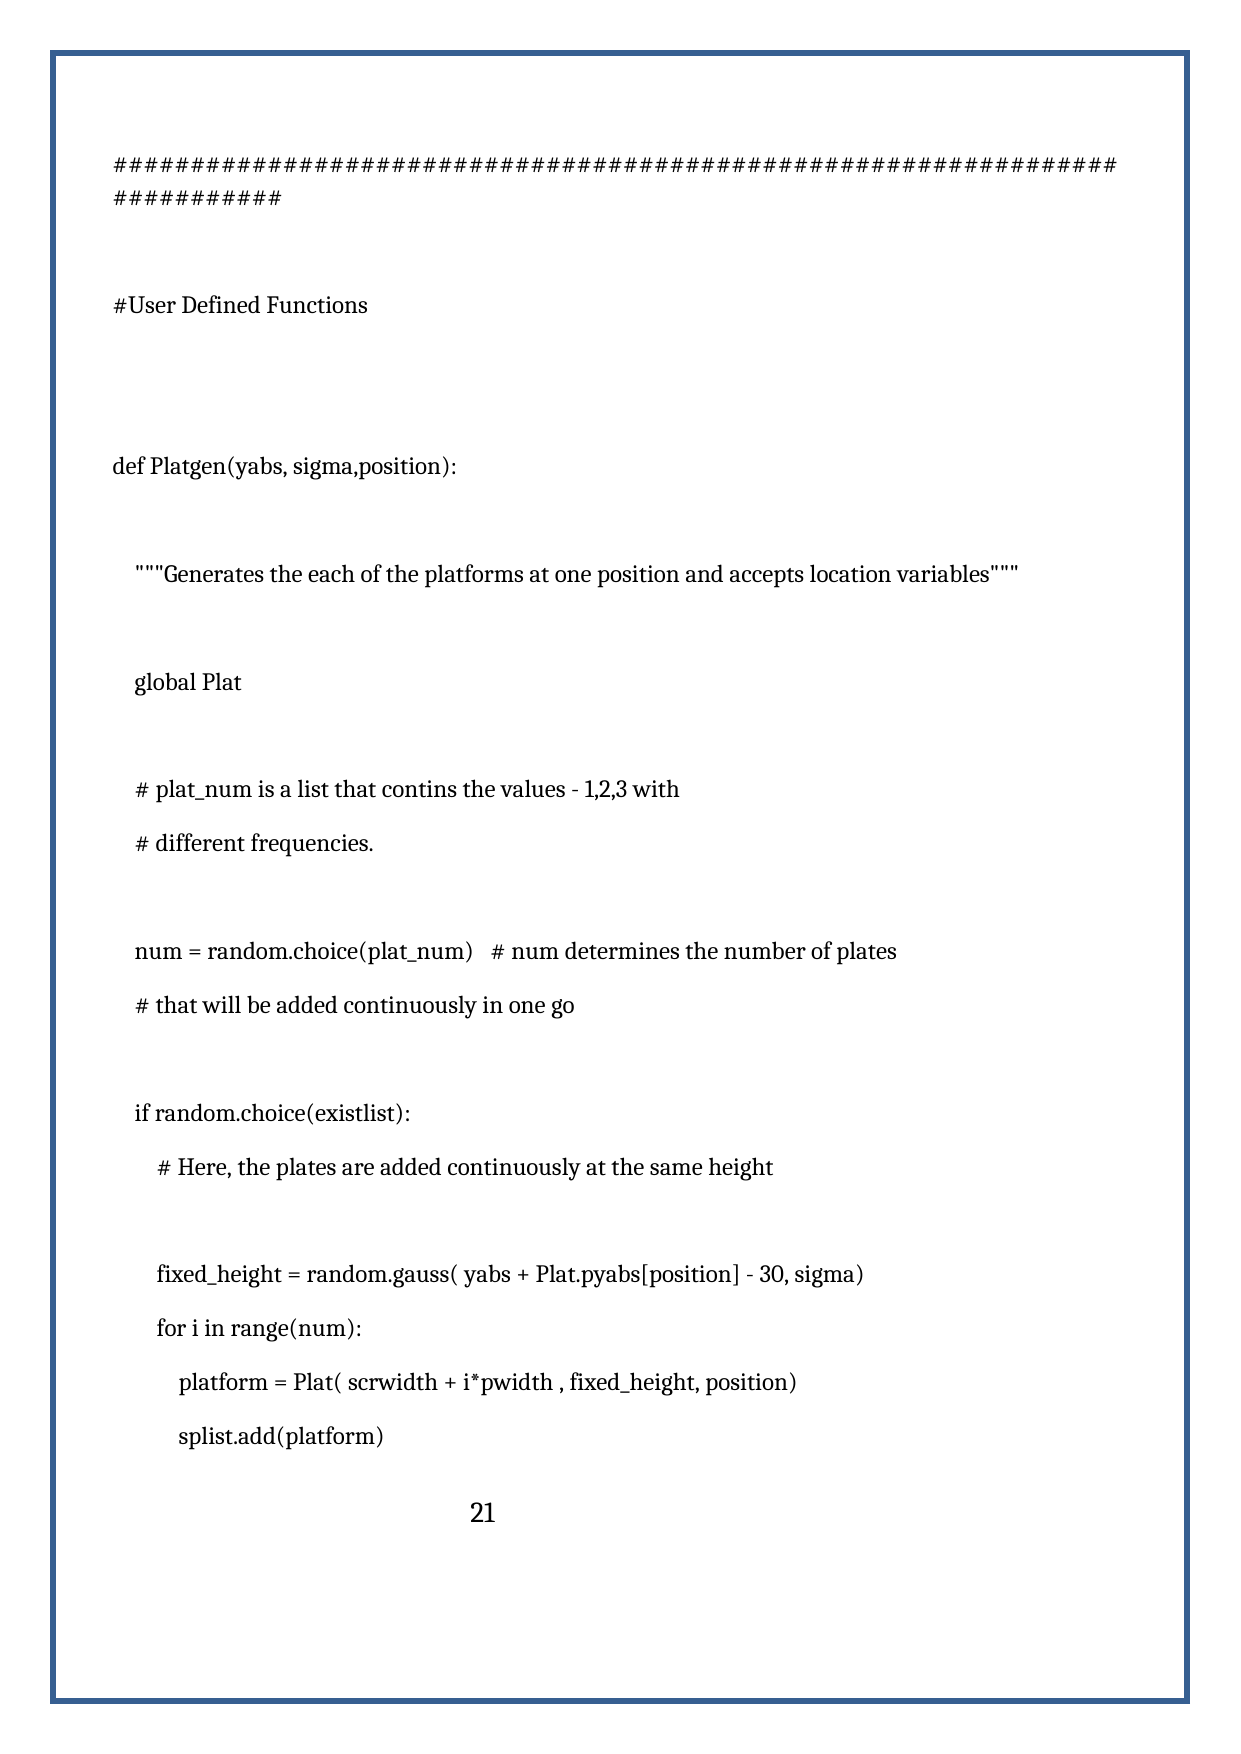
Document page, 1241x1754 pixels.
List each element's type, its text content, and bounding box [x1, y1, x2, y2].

text #User Defined Functions [112, 291, 1128, 319]
text num = random.choice(plat_num) # num determines the number of plates [112, 937, 1128, 966]
text for i in range(num): [112, 1314, 1128, 1343]
text # different frequencies. [112, 829, 1128, 858]
text # Here, the plates are added continuously at the same height [112, 1152, 1128, 1181]
text if random.choice(existlist): [112, 1098, 1128, 1127]
text ############################################################################ [112, 150, 1128, 212]
text fixed_height = random.gauss( yabs + Plat.pyabs[position] - 30, sigma) [112, 1260, 1128, 1289]
text platform = Plat( scrwidth + i*pwidth , fixed_height, position) [112, 1368, 1128, 1397]
text # that will be added continuously in one go [112, 991, 1128, 1019]
text splist.add(platform) [112, 1422, 1128, 1450]
text # plat_num is a list that contins the values - 1,2,3 with [112, 775, 1128, 804]
text """Generates the each of the platforms at one position and accepts location variables""" [112, 560, 1128, 589]
text global Plat [112, 668, 1128, 696]
text def Platgen(yabs, sigma,position): [112, 452, 1128, 481]
